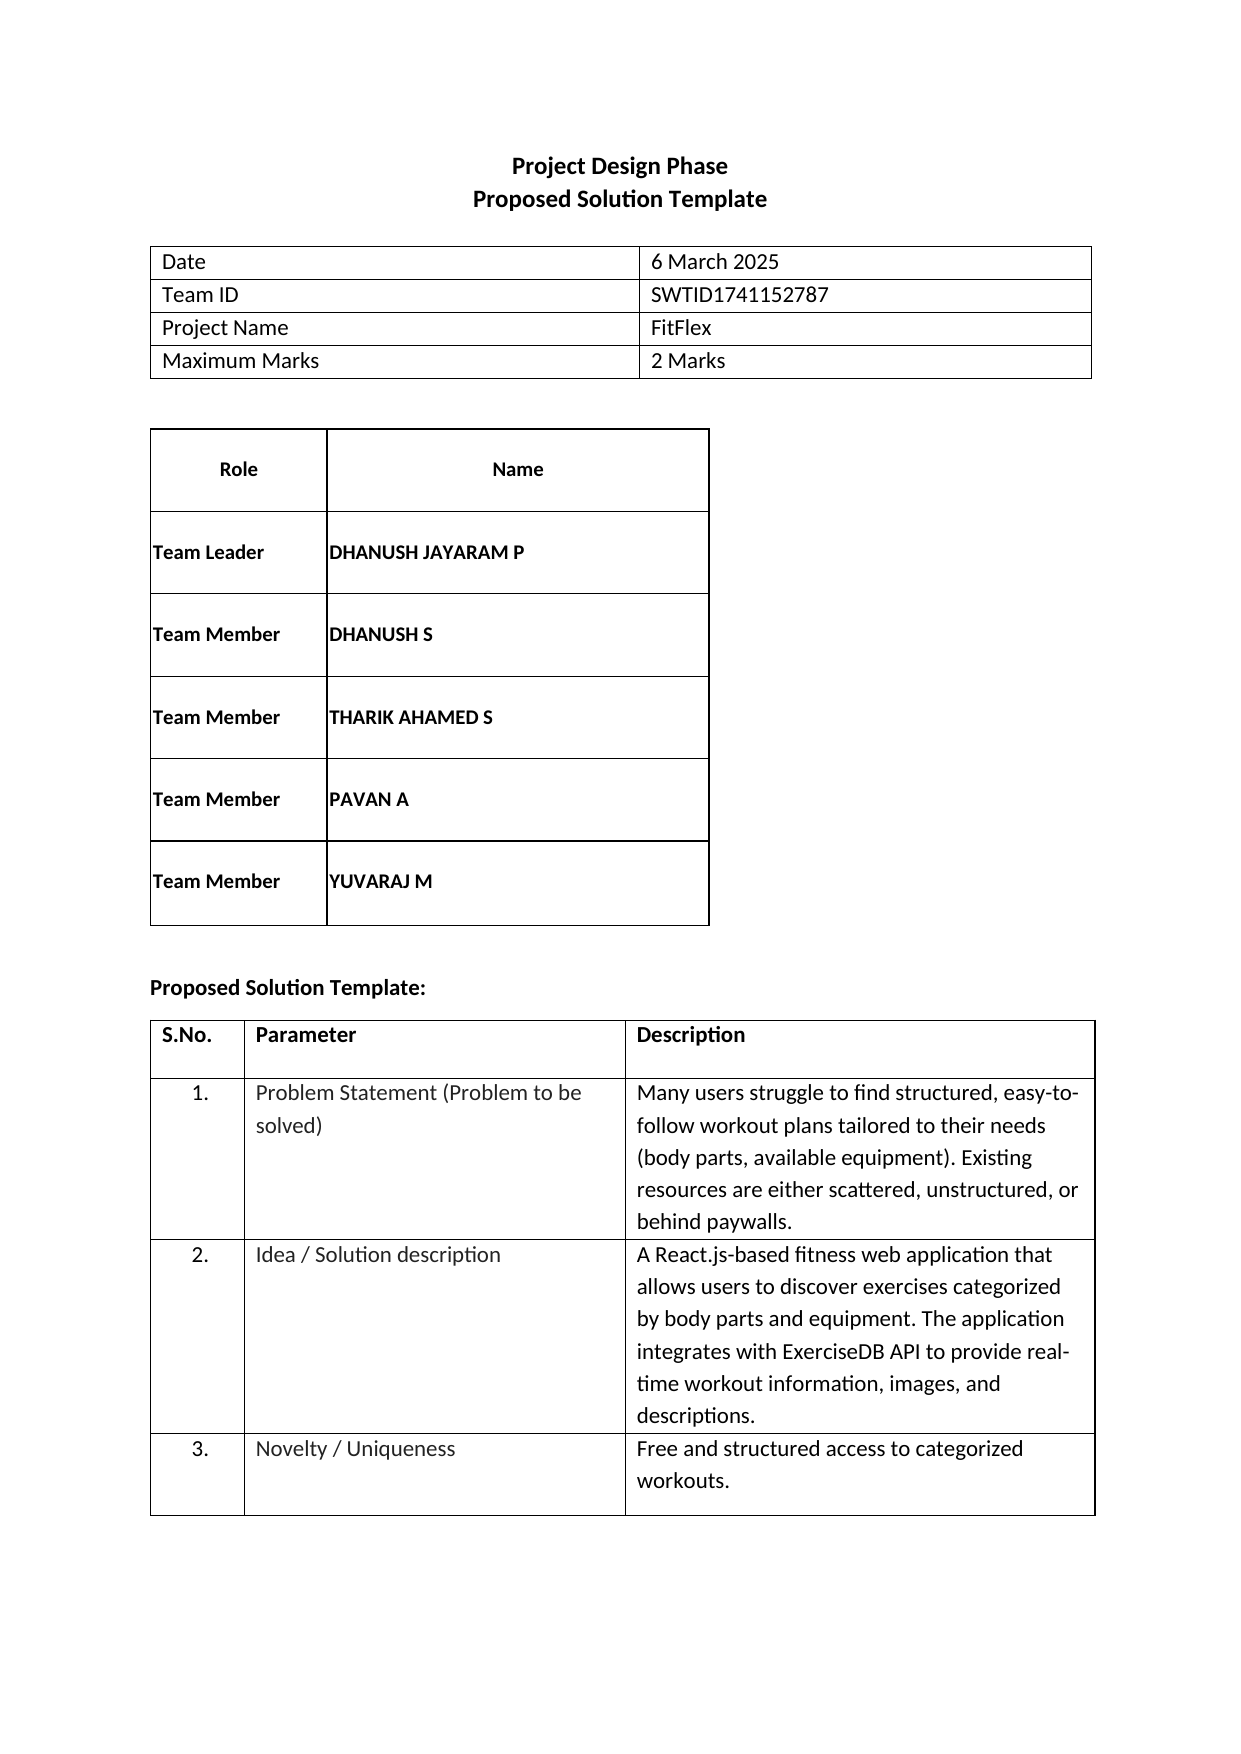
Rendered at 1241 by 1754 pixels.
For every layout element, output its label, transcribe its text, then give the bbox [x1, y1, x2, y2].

table_cell Many users struggle to find structured, easy-to-follow workout plans tailored to their needs (body parts, available equipment). Existing resources are either scattered, unstructured, or behind paywalls. [626, 1079, 1094, 1239]
table_header Parameter [245, 1021, 625, 1077]
table_header Name [328, 430, 708, 511]
text Project Design Phase [150, 150, 1090, 181]
table_cell Problem Statement (Problem to be solved) [245, 1079, 625, 1239]
table_header Date [151, 247, 639, 279]
table_cell [151, 1434, 244, 1515]
table_cell Team Member [151, 594, 326, 676]
table_cell SWTID1741152787 [640, 280, 1091, 312]
table_cell THARIK AHAMED S [328, 677, 708, 758]
table_cell Team Leader [151, 512, 326, 593]
table_cell Team Member [151, 677, 326, 758]
table_cell PAVAN A [328, 759, 708, 840]
table_header Description [626, 1021, 1094, 1077]
table_cell Free and structured access to categorized workouts. [626, 1434, 1094, 1515]
table_cell Idea / Solution description [245, 1240, 625, 1433]
table_cell 2 Marks [640, 346, 1091, 378]
table_cell FitFlex [640, 313, 1091, 345]
table_header 6 March 2025 [640, 247, 1091, 279]
table_cell Novelty / Uniqueness [245, 1434, 625, 1515]
table_cell Project Name [151, 313, 639, 345]
table_cell A React.js-based fitness web application that allows users to discover exercises categorized by body parts and equipment. The application integrates with ExerciseDB API to provide real-time workout information, images, and descriptions. [626, 1240, 1094, 1433]
table_cell DHANUSH JAYARAM P [328, 512, 708, 593]
table_cell Maximum Marks [151, 346, 639, 378]
text Proposed Solution Template [150, 183, 1090, 213]
table_cell YUVARAJ M [328, 842, 708, 924]
table_cell [151, 1079, 244, 1239]
table_cell Team ID [151, 280, 639, 312]
text Proposed Solution Template: [150, 973, 1090, 1001]
table_cell Team Member [151, 842, 326, 924]
table_cell [151, 1240, 244, 1433]
table_header Role [151, 430, 326, 511]
table_cell Team Member [151, 759, 326, 840]
table_header S.No. [151, 1021, 244, 1077]
table_cell DHANUSH S [328, 594, 708, 676]
